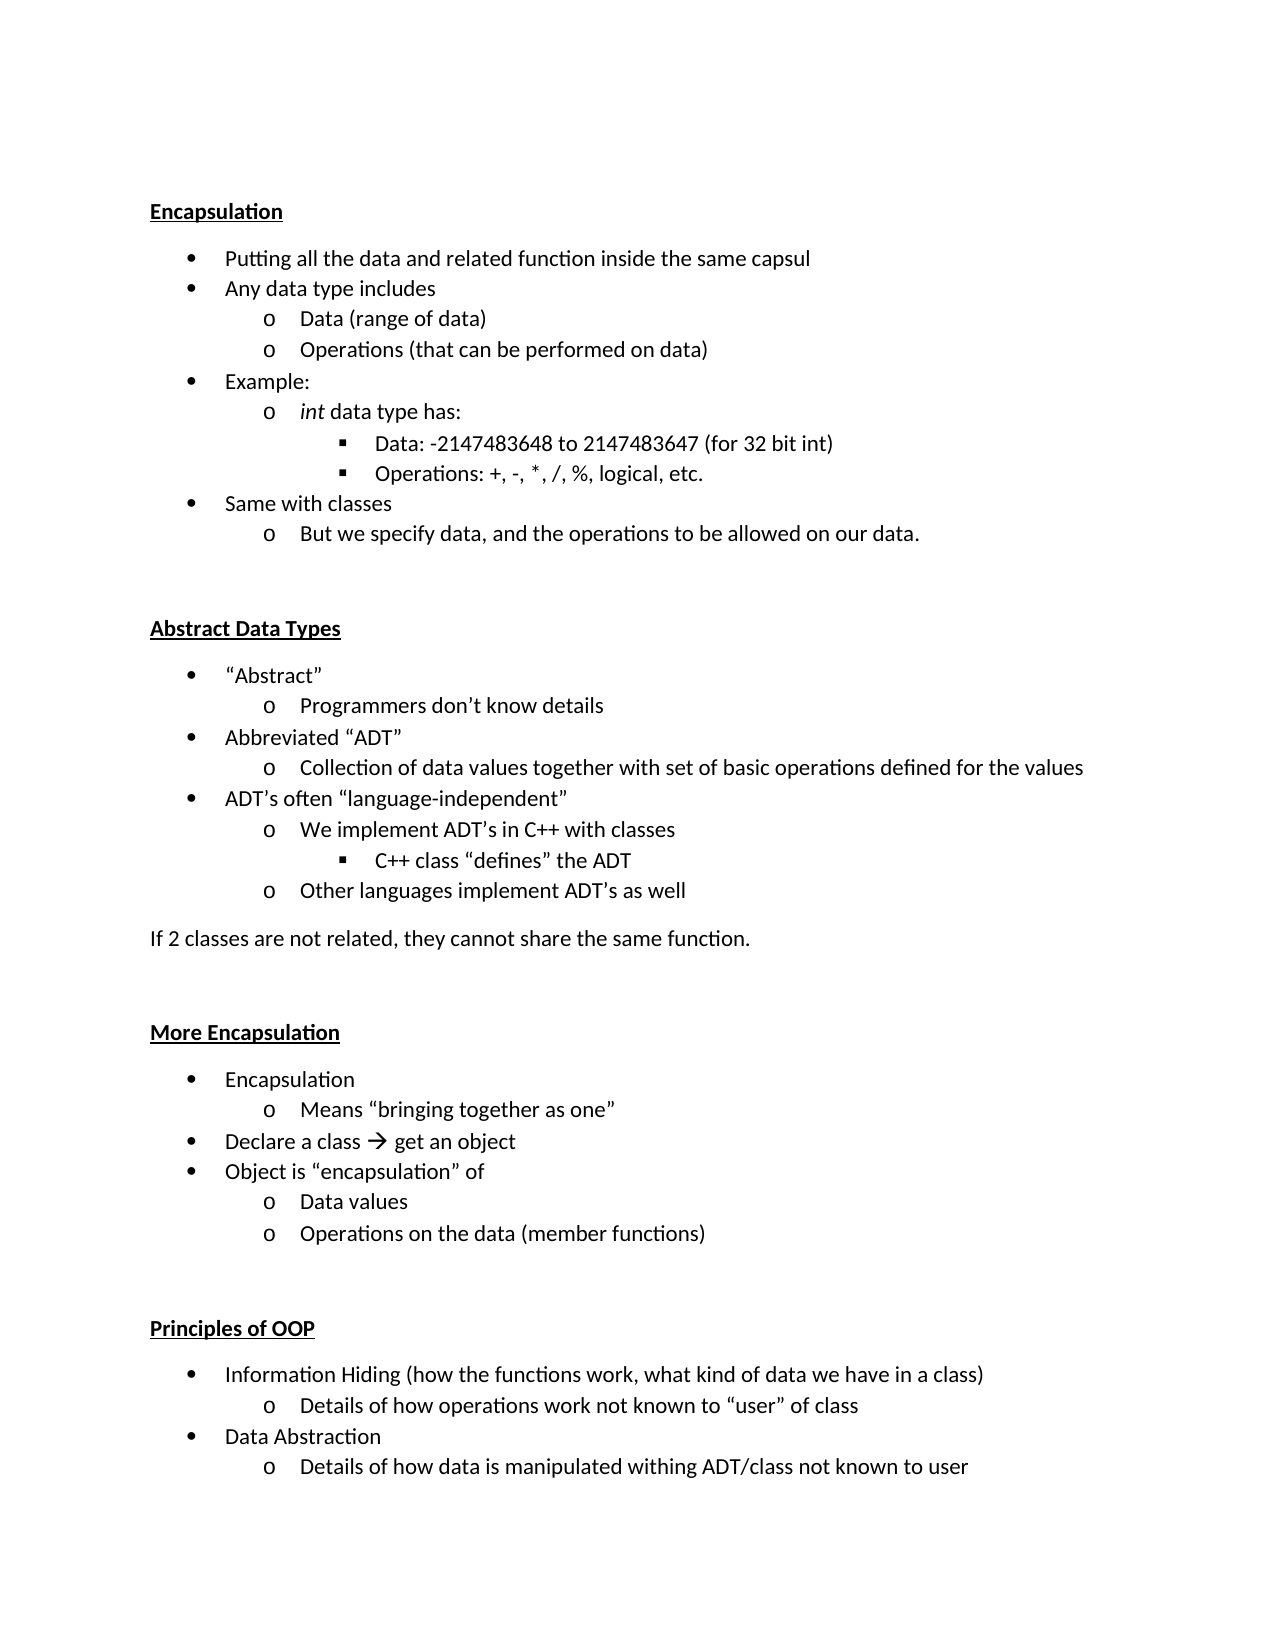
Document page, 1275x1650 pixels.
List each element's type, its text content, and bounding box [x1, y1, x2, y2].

text Encapsulation [150, 197, 1125, 225]
list Data values [262, 1187, 1125, 1216]
list Data (range of data) [262, 304, 1125, 333]
list Other languages implement ADT’s as well [262, 876, 1125, 906]
list Declare a class get an object [187, 1127, 1125, 1155]
list Operations (that can be performed on data) [262, 336, 1125, 365]
list Example: [187, 367, 1125, 395]
list Any data type includes [187, 274, 1125, 302]
text If 2 classes are not related, they cannot share the same function. [150, 924, 1125, 953]
text Principles of OOP [150, 1314, 1125, 1342]
list Details of how operations work not known to “user” of class [262, 1391, 1125, 1420]
text More Encapsulation [150, 1018, 1125, 1046]
list Operations: +, -, *, /, %, logical, etc. [337, 459, 1125, 487]
list “Abstract” [187, 661, 1125, 689]
list We implement ADT’s in C++ with classes [262, 815, 1125, 844]
list Object is “encapsulation” of [187, 1157, 1125, 1185]
list But we specify data, and the operations to be allowed on our data. [262, 519, 1125, 548]
list int data type has: [262, 397, 1125, 426]
list Collection of data values together with set of basic operations defined for the values [262, 753, 1125, 782]
list Putting all the data and related function inside the same capsul [187, 244, 1125, 272]
list C++ class “defines” the ADT [337, 846, 1125, 874]
list Information Hiding (how the functions work, what kind of data we have in a class) [187, 1361, 1125, 1389]
list ADT’s often “language-independent” [187, 784, 1125, 813]
list Data: -2147483648 to 2147483647 (for 32 bit int) [337, 429, 1125, 457]
list Operations on the data (member functions) [262, 1219, 1125, 1248]
list Encapsulation [187, 1065, 1125, 1093]
list Means “bringing together as one” [262, 1095, 1125, 1124]
list Details of how data is manipulated withing ADT/class not known to user [262, 1452, 1125, 1482]
list Same with classes [187, 489, 1125, 517]
text Abstract Data Types [150, 614, 1125, 642]
list Abbreviated “ADT” [187, 723, 1125, 751]
list Data Abstraction [187, 1422, 1125, 1450]
list Programmers don’t know details [262, 691, 1125, 721]
